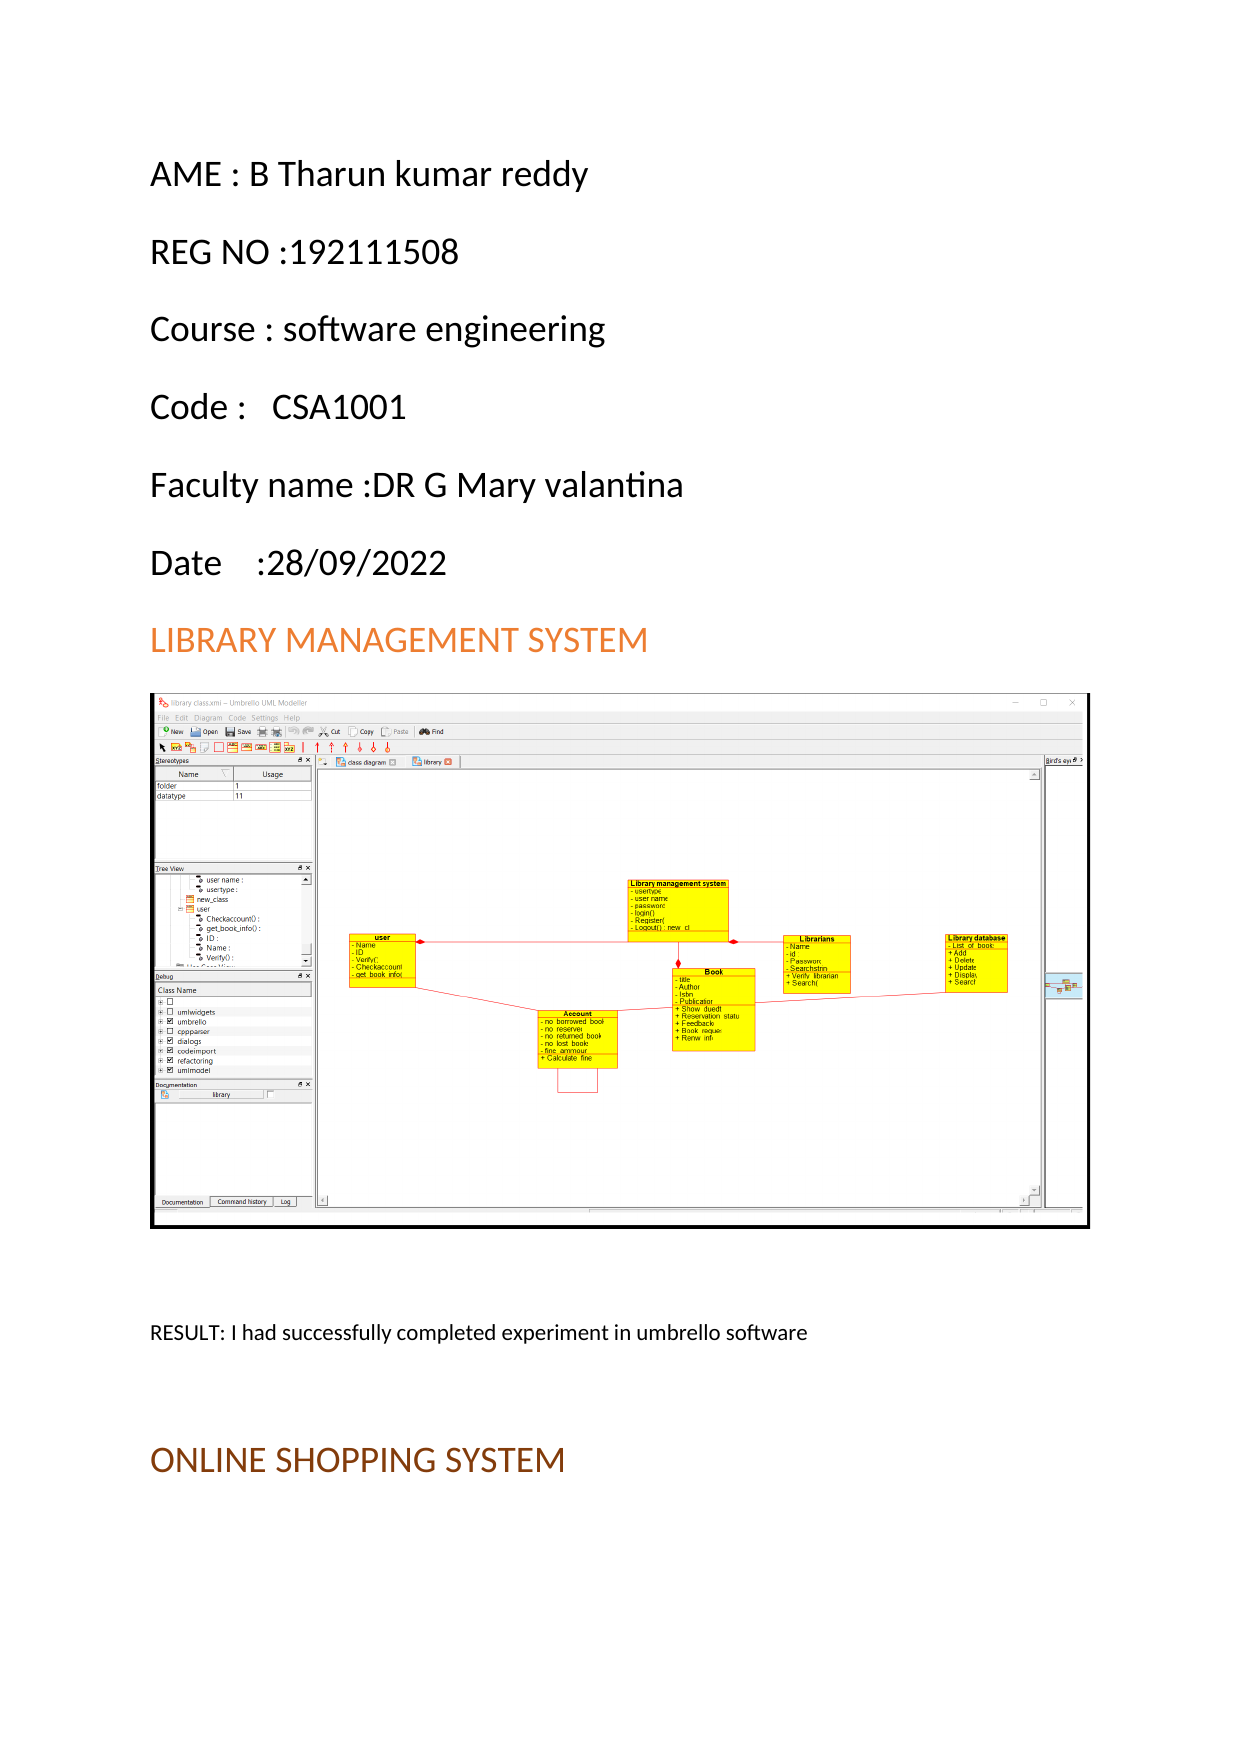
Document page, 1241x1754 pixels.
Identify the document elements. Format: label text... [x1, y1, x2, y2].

text Code : CSA1001 [150, 383, 1090, 429]
text REG NO :192111508 [150, 228, 1090, 273]
text AME : B Tharun kumar reddy [150, 150, 1090, 196]
text LIBRARY MANAGEMENT SYSTEM [150, 616, 1090, 662]
text Faculty name :DR G Mary valantina [150, 461, 1090, 507]
text Date :28/09/2022 [150, 538, 1090, 584]
text RESULT: I had successfully completed experiment in umbrello software [150, 1318, 1090, 1346]
text Course : software engineering [150, 305, 1090, 351]
text ONLINE SHOPPING SYSTEM [150, 1436, 1090, 1482]
